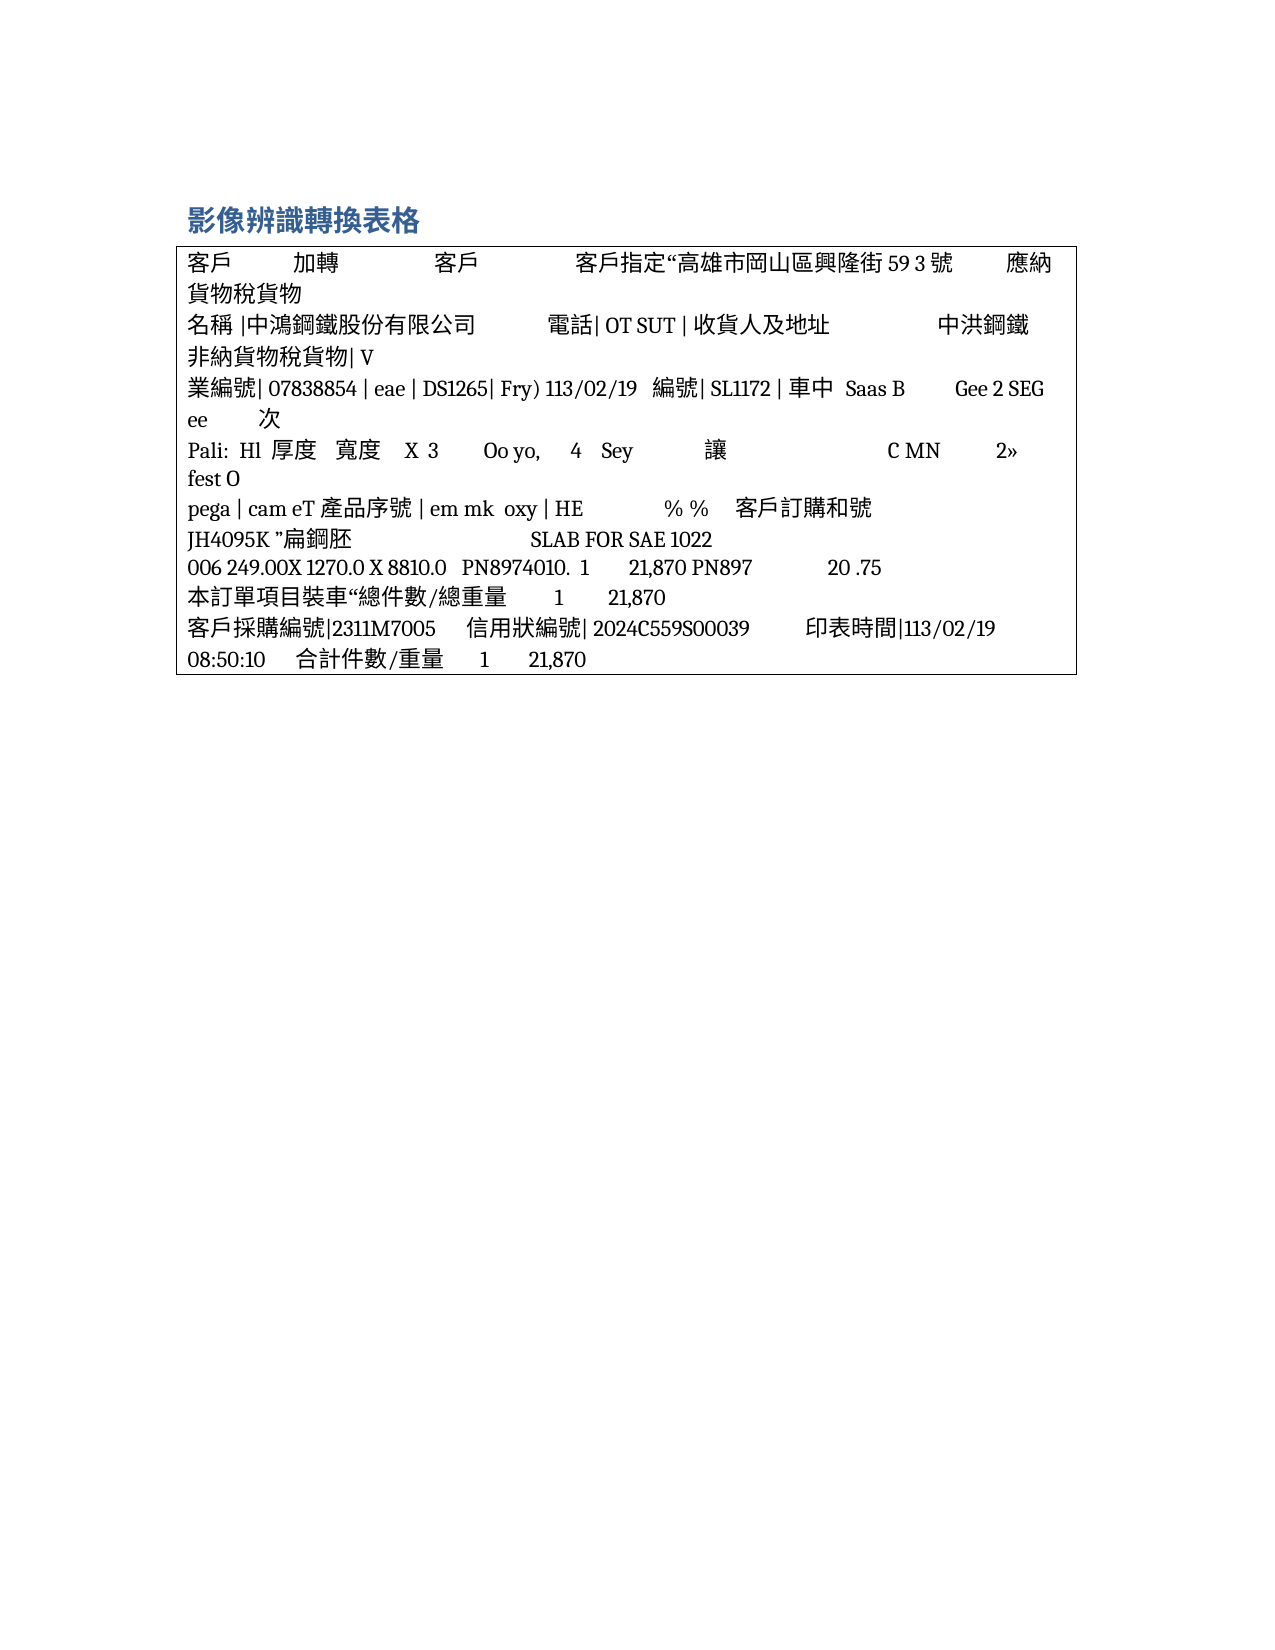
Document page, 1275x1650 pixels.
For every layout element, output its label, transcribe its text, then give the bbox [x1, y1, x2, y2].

subtitle 影像辨識轉換表格 [187, 200, 1087, 240]
table_header 客戶 加轉 客戶 客戶指定“高雄市岡山區興隆街59 3號 應納貨物稅貨物 名稱 |中鴻鋼鐵股份有限公司 電話| OT SUT | 收貨人及地址 中洪鋼鐵 非納貨物稅貨物| V 業編號| 07838854 | eae | DS1265| Fry) 113/02/19 編號| SL1172 | 車中 Saas B Gee 2 SEG ee 次 Pali: Hl 厚度 寬度 X 3 Oo yo, 4 Sey 讓 C MN 2» fest O pega | cam eT 產品序號 | em mk oxy | HE % % 客戶訂購和號 JH4095K ”扁鋼胚 SLAB FOR SAE 1022 006 249.00X 1270.0 X 8810.0 PN8974010. 1 21,870 PN897 20 .75 本訂單項目裝車“總件數/總重量 1 21,870 客戶採購編號|2311M7005 信用狀編號| 2024C559S00039 印表時間|113/02/19 08:50:10 合計件數/重量 1 21,870 [177, 247, 1076, 674]
